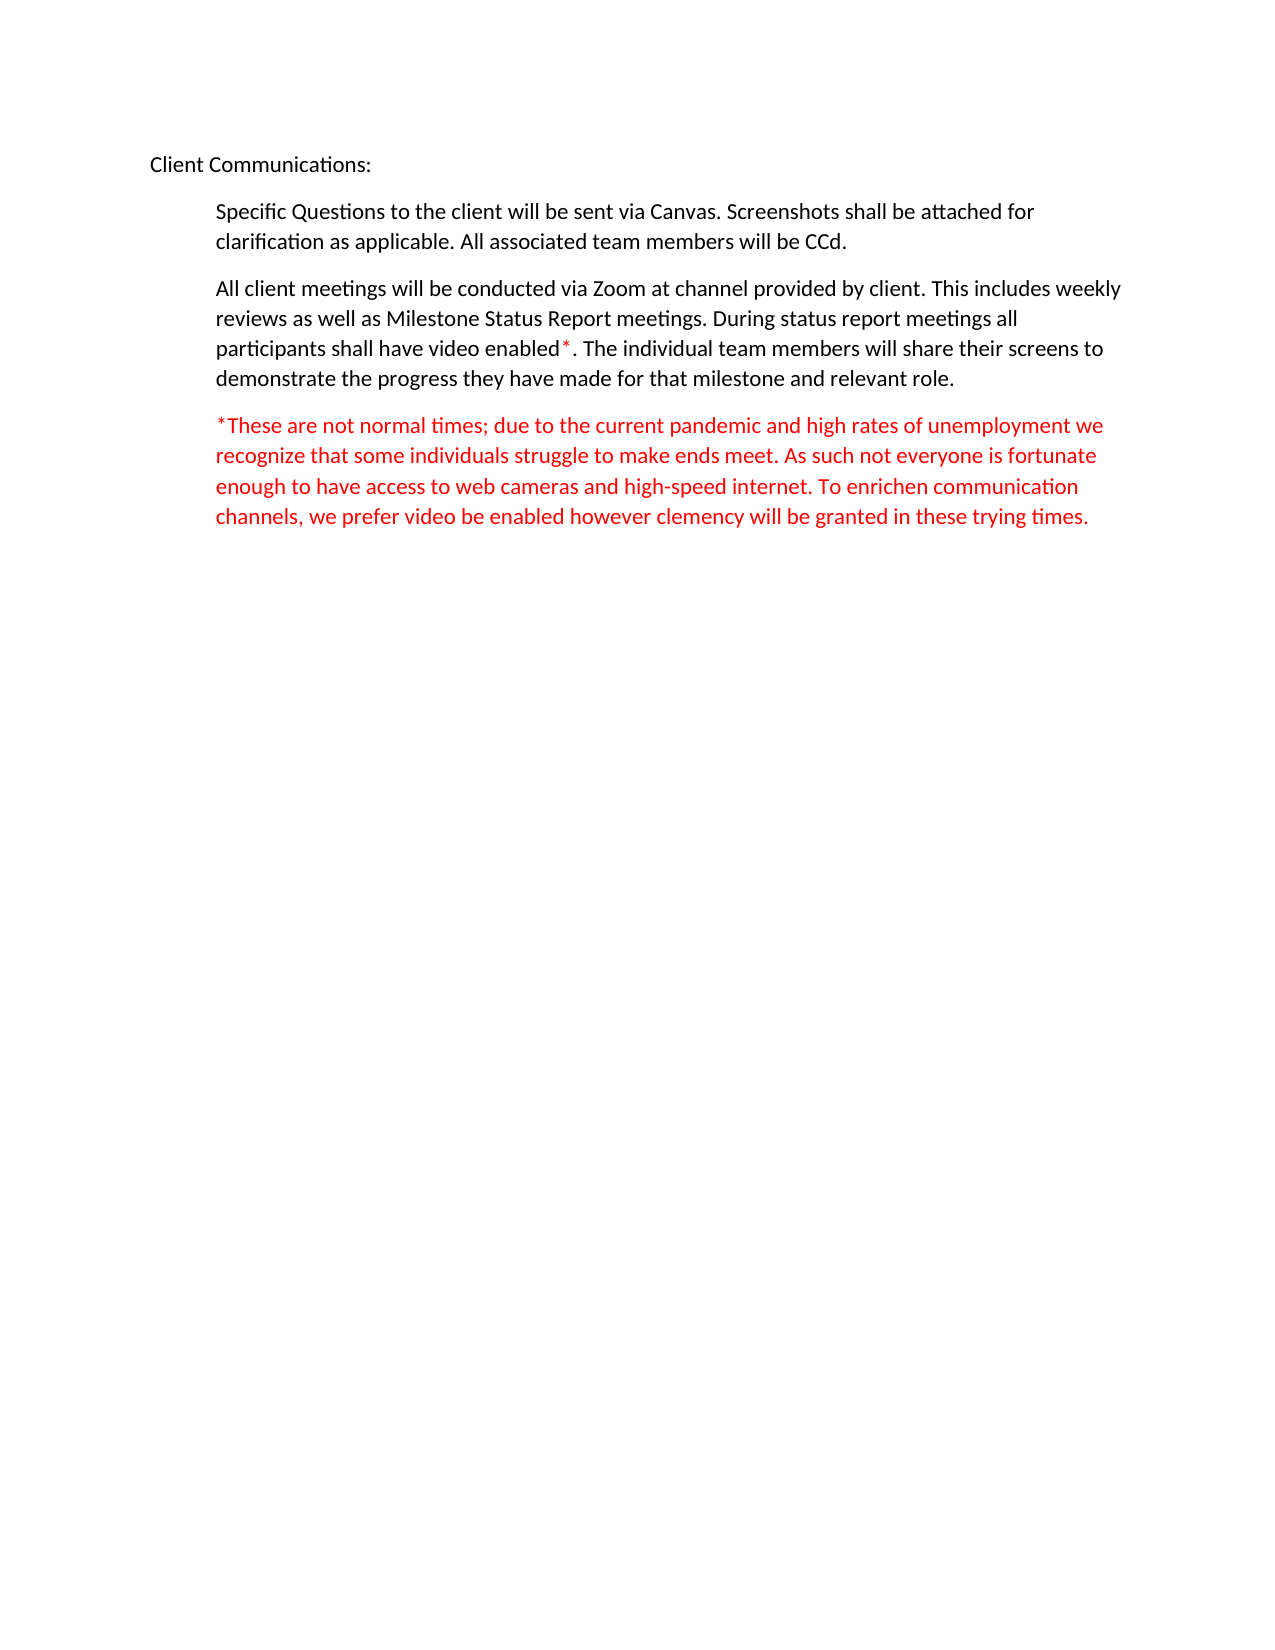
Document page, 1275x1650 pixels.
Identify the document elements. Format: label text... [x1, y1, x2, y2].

text Specific Questions to the client will be sent via Canvas. Screenshots shall be attached for clarification as applicable. All associated team members will be CCd. [216, 197, 1125, 255]
text All client meetings will be conducted via Zoom at channel provided by client. This includes weekly reviews as well as Milestone Status Report meetings. During status report meetings all participants shall have video enabled*. The individual team members will share their screens to demonstrate the progress they have made for that milestone and relevant role. [216, 274, 1125, 393]
text *These are not normal times; due to the current pandemic and high rates of unemployment we recognize that some individuals struggle to make ends meet. As such not everyone is fortunate enough to have access to web cameras and high-speed internet. To enrichen communication channels, we prefer video be enabled however clemency will be granted in these trying times. [216, 411, 1125, 530]
text Client Communications: [150, 150, 1125, 178]
